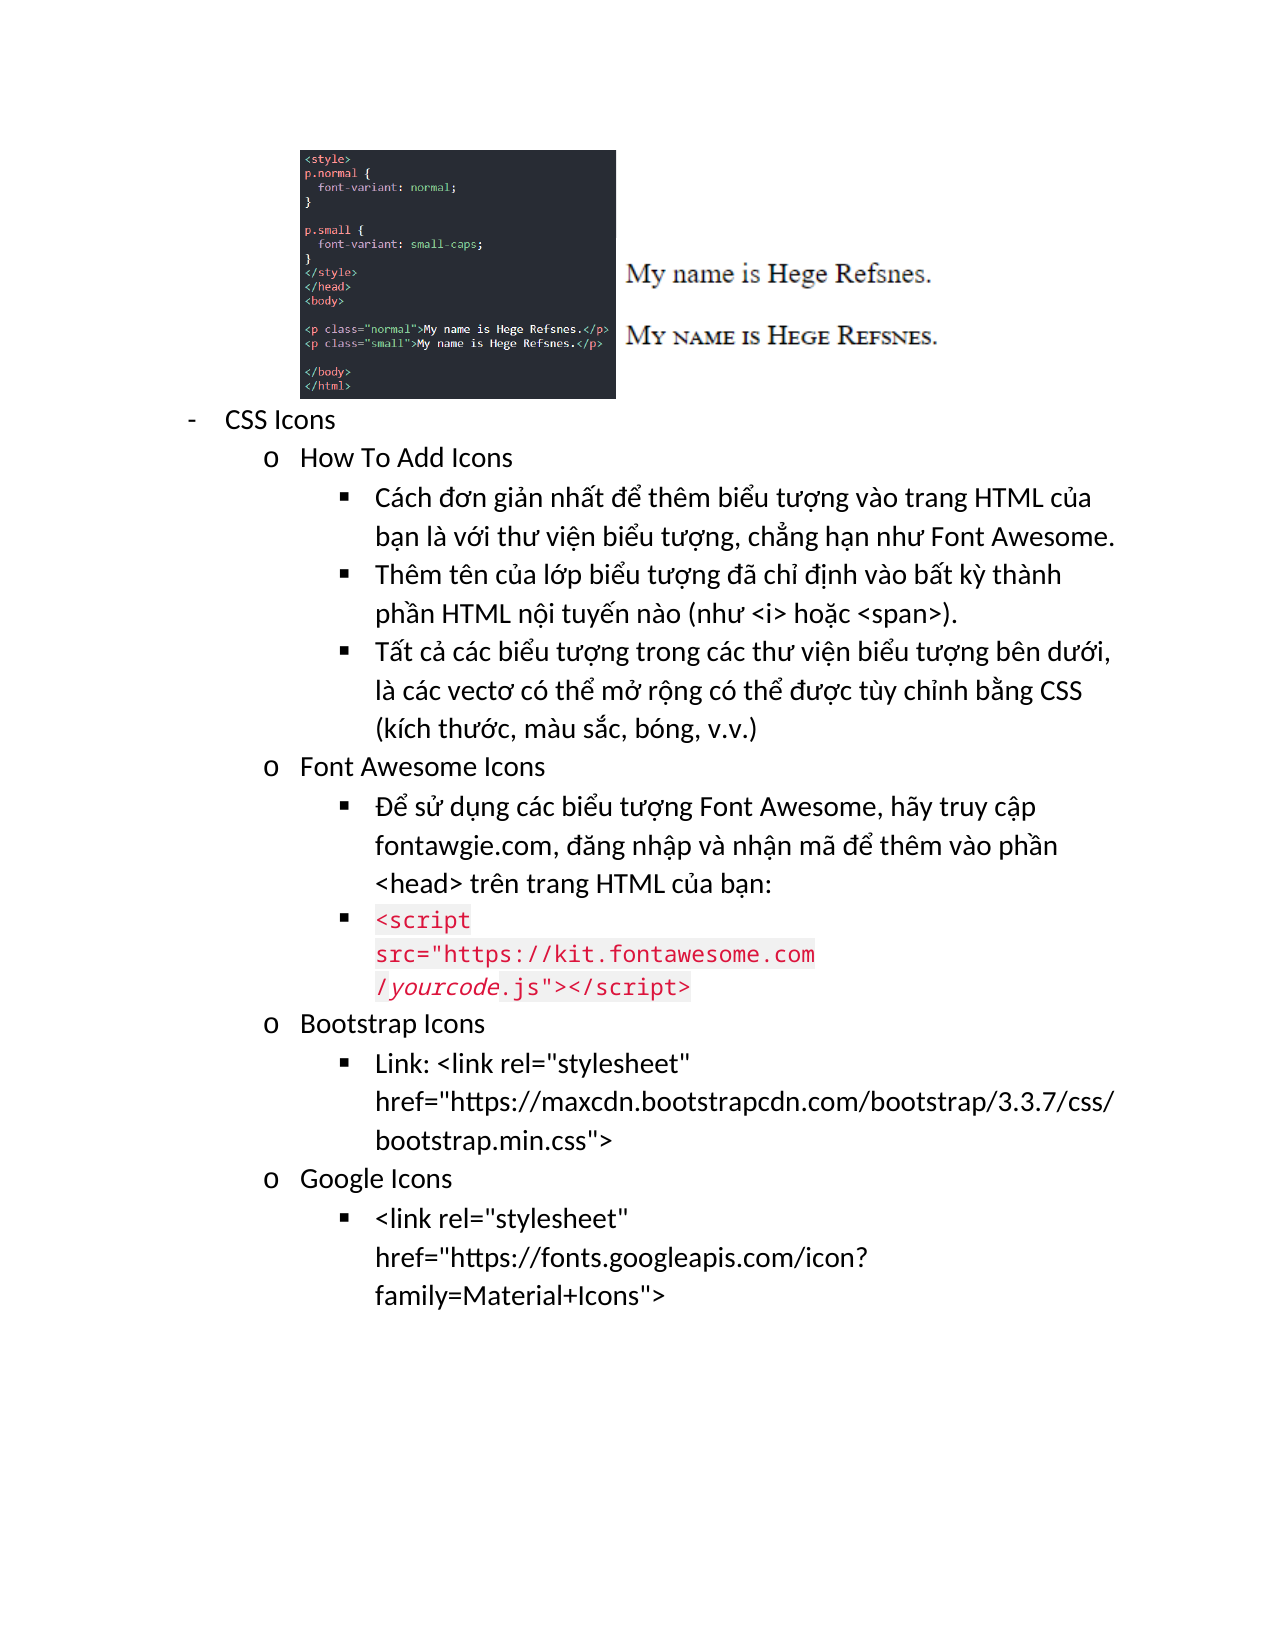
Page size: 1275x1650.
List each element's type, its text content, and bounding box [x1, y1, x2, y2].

list Để sử dụng các biểu tượng Font Awesome, hãy truy cập fontawgie.com, đăng nhập và nhận mã để thêm vào phần <head> trên trang HTML của bạn: [337, 788, 1125, 901]
list Tất cả các biểu tượng trong các thư viện biểu tượng bên dưới, là các vectơ có thể mở rộng có thể được tùy chỉnh bằng CSS (kích thước, màu sắc, bóng, v.v.) [337, 633, 1125, 746]
list How To Add Icons [262, 439, 1125, 476]
list Thêm tên của lớp biểu tượng đã chỉ định vào bất kỳ thành phần HTML nội tuyến nào (như <i> hoặc <span>). [337, 556, 1125, 630]
list Google Icons [262, 1160, 1125, 1197]
list Font Awesome Icons [262, 748, 1125, 786]
list Cách đơn giản nhất để thêm biểu tượng vào trang HTML của bạn là với thư viện biểu tượng, chẳng hạn như Font Awesome. [337, 479, 1125, 553]
list CSS Icons [187, 401, 1125, 437]
list <link rel="stylesheet" href="https://fonts.googleapis.com/icon?family=Material+Icons"> [337, 1200, 1125, 1313]
list Bootstrap Icons [262, 1005, 1125, 1042]
list <script src="https://kit.fontawesome.com/yourcode.js"></script> [337, 904, 1125, 1002]
picture [300, 150, 1008, 399]
list Link: <link rel="stylesheet" href="https://maxcdn.bootstrapcdn.com/bootstrap/3.3.7/css/bootstrap.min.css"> [337, 1045, 1125, 1157]
